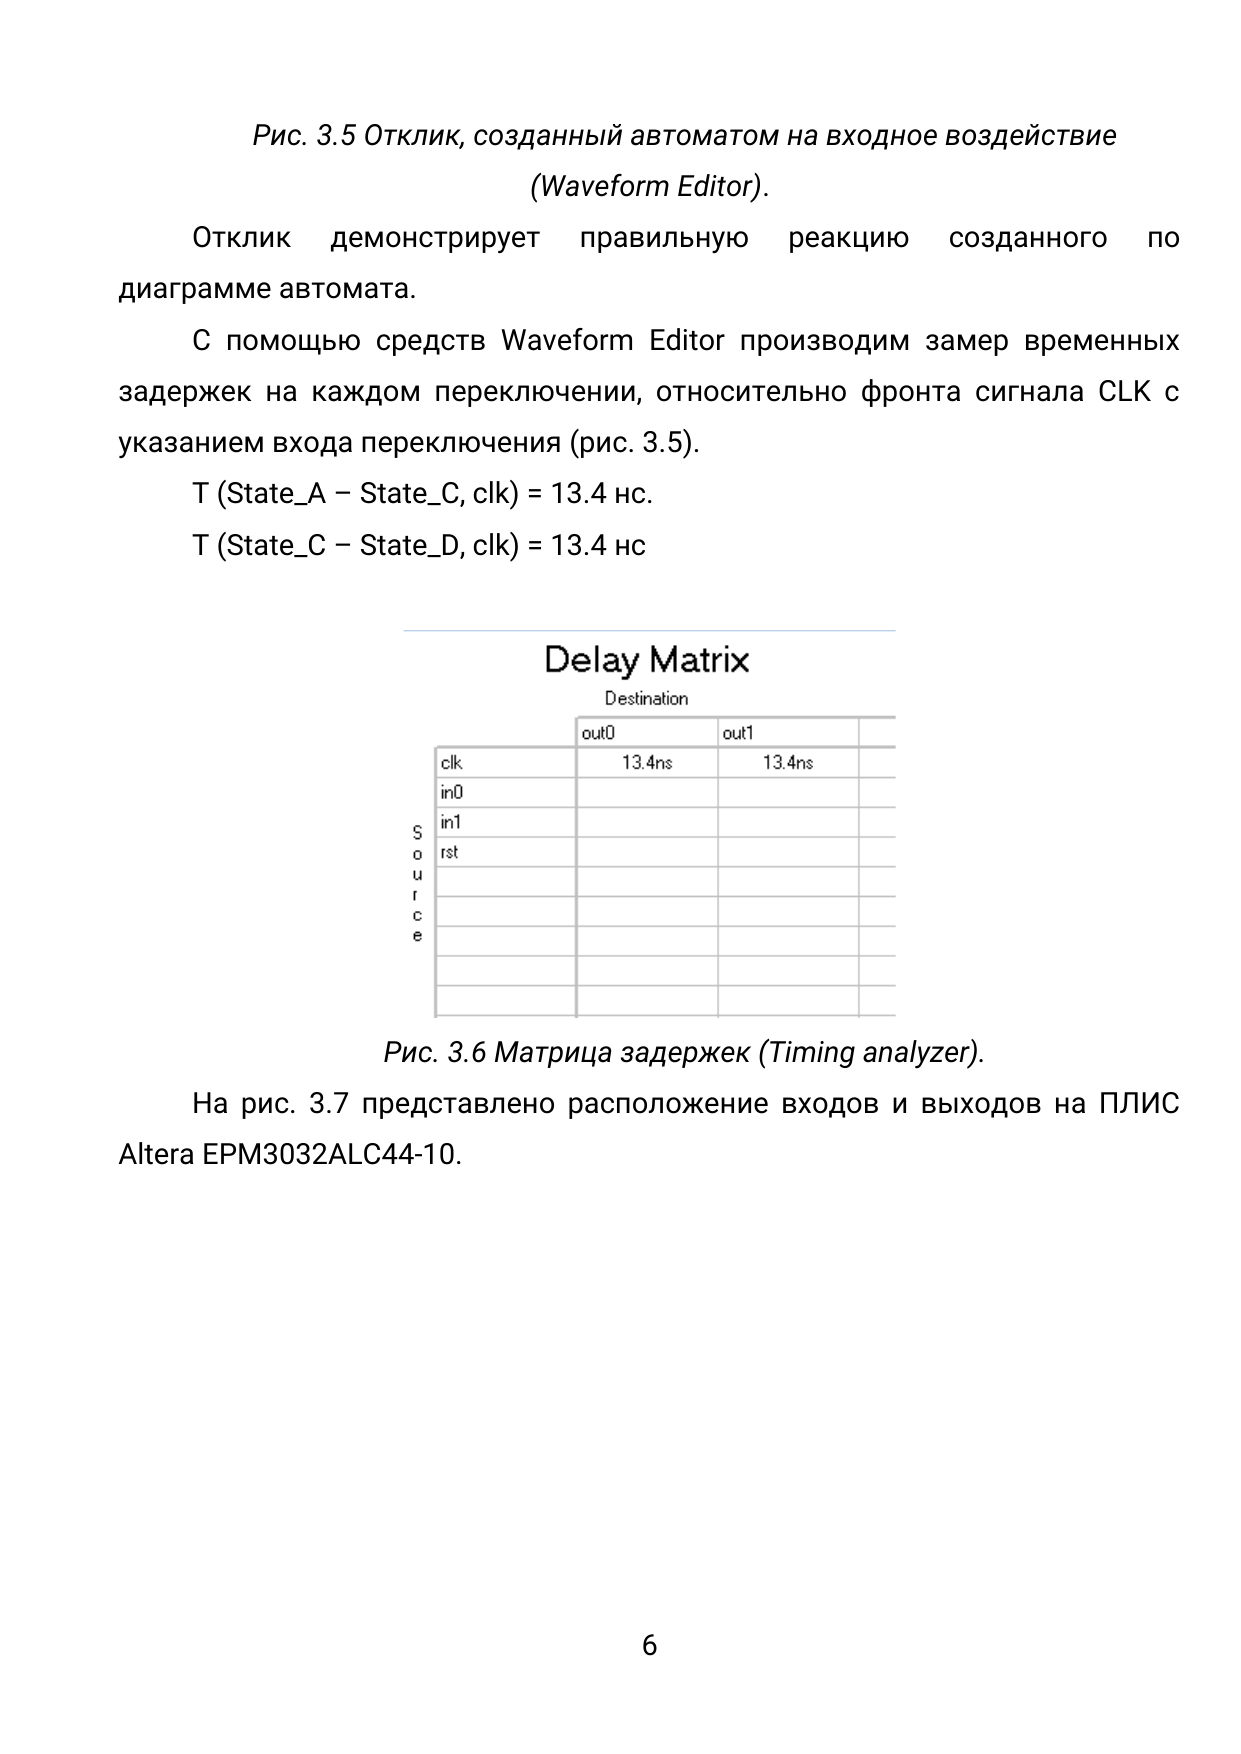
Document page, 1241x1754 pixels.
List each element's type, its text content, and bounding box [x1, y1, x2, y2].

text T (State_A – State_C, clk) = 13.4 нс. [118, 477, 1181, 511]
text Отклик демонстрирует правильную реакцию созданного по диаграмме автомата. [118, 221, 1181, 306]
text Рис. 3.5 Отклик, созданный автоматом на входное воздействие (Waveform Editor). [118, 118, 1181, 203]
text T (State_C – State_D, clk) = 13.4 нс [118, 528, 1181, 562]
text Рис. 3.6 Матрица задержек (Timing analyzer). [118, 1035, 1181, 1069]
picture [403, 630, 896, 1018]
text С помощью средств Waveform Editor производим замер временных задержек на каждом переключении, относительно фронта сигнала CLK с указанием входа переключения (рис. 3.5). [118, 323, 1181, 460]
text На рис. 3.7 представлено расположение входов и выходов на ПЛИС Altera EPM3032ALC44-10. [118, 1086, 1181, 1172]
